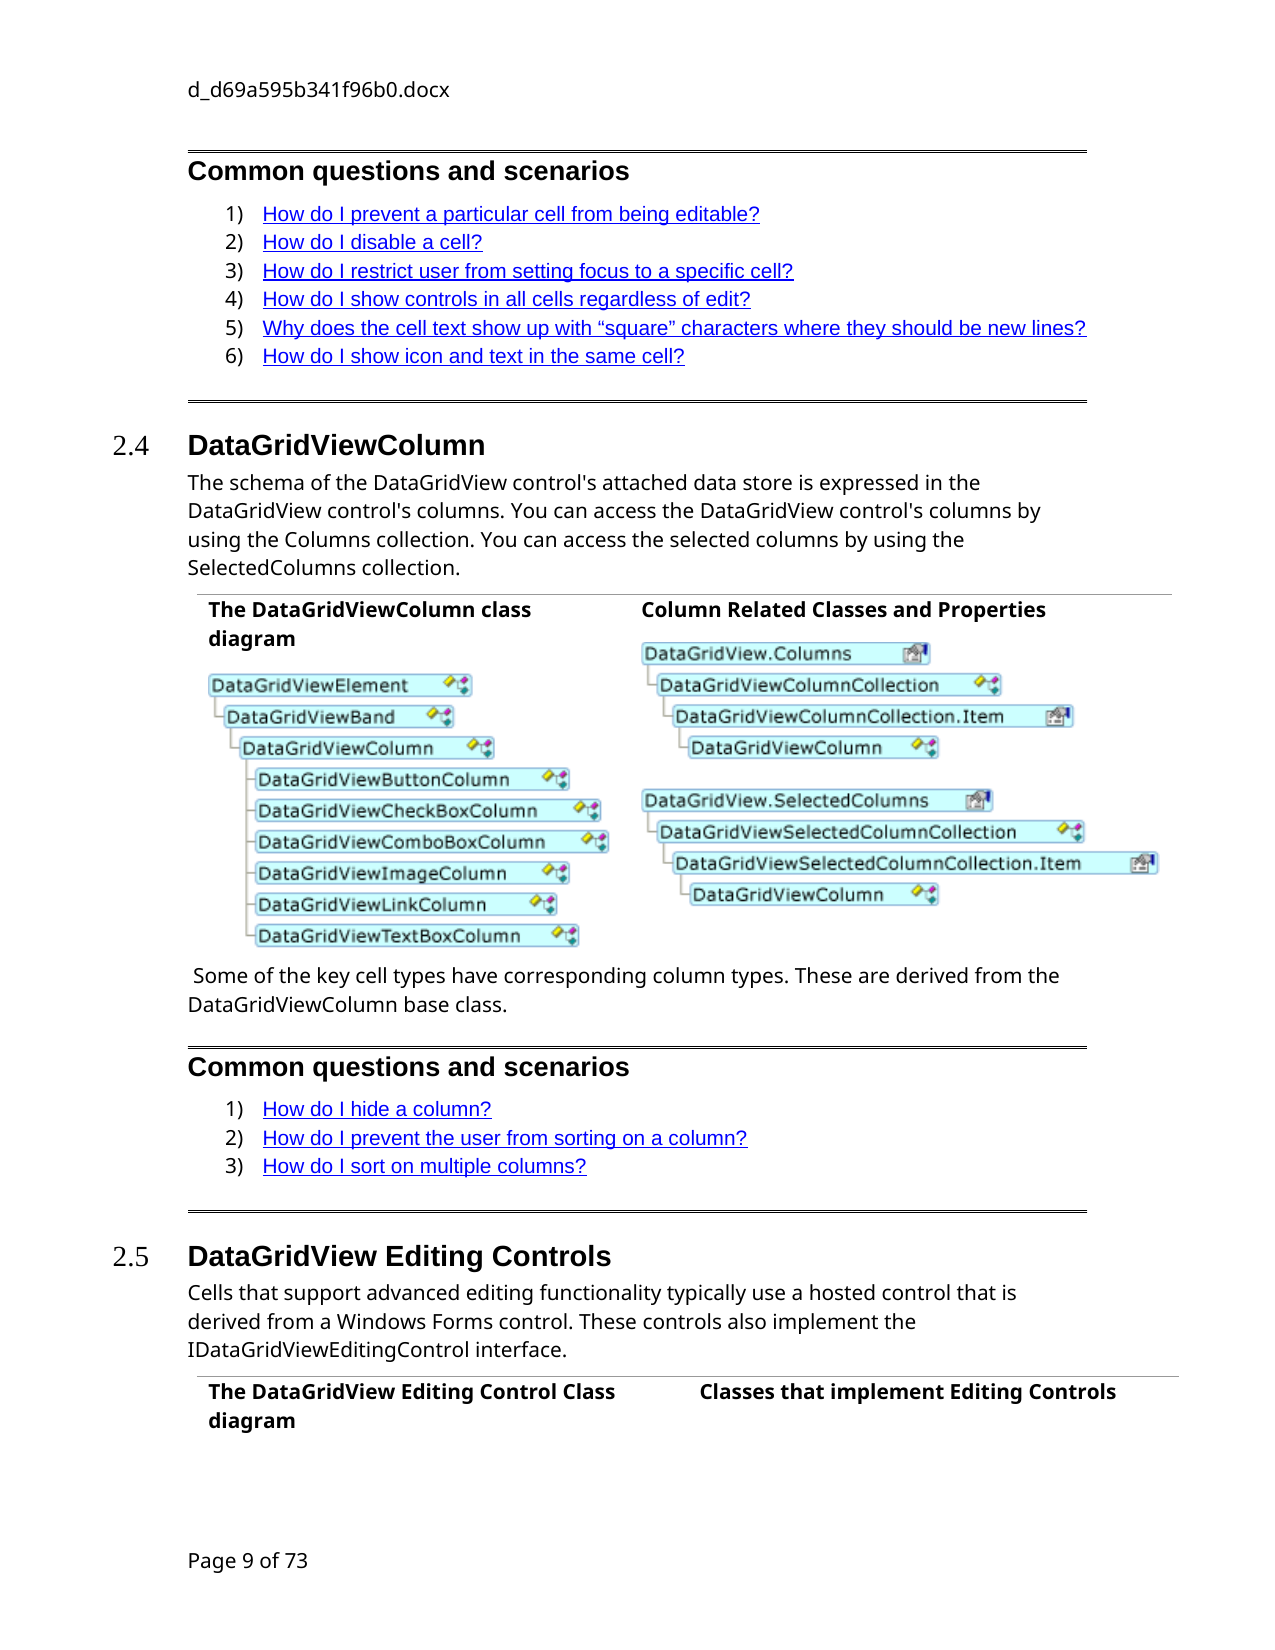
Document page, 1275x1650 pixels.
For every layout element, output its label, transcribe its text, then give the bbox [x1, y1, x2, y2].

text Common questions and scenarios [187, 1049, 1087, 1082]
list How do I show icon and text in the same cell? [225, 341, 1087, 369]
list Why does the cell text show up with “square” characters where they should be new lines? [225, 313, 1087, 341]
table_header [688, 1377, 1179, 1447]
text The schema of the DataGridView control's attached data store is expressed in the DataGridView control's columns. You can access the DataGridView control's columns by using the Columns collection. You can access the selected columns by using the SelectedColumns collection. [187, 468, 1087, 582]
list How do I prevent a particular cell from being editable? [225, 199, 1087, 227]
subtitle DataGridView Editing Controls [112, 1238, 1087, 1272]
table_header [197, 1377, 688, 1447]
list How do I hide a column? [225, 1094, 1087, 1123]
table_header The DataGridViewColumn class diagram [197, 595, 630, 962]
list How do I prevent the user from sorting on a column? [225, 1123, 1087, 1151]
list How do I sort on multiple columns? [225, 1151, 1087, 1180]
text Cells that support advanced editing functionality typically use a hosted control that is derived from a Windows Forms control. These controls also implement the IDataGridViewEditingControl interface. [187, 1278, 1087, 1364]
table_header Column Related Classes and Properties [630, 595, 1172, 962]
subtitle DataGridViewColumn [112, 428, 1087, 462]
text Some of the key cell types have corresponding column types. These are derived from the DataGridViewColumn base class. [187, 962, 1087, 1018]
text Common questions and scenarios [187, 153, 1087, 186]
list How do I disable a cell? [225, 227, 1087, 256]
list How do I restrict user from setting focus to a specific cell? [225, 256, 1087, 284]
list How do I show controls in all cells regardless of edit? [225, 284, 1087, 313]
